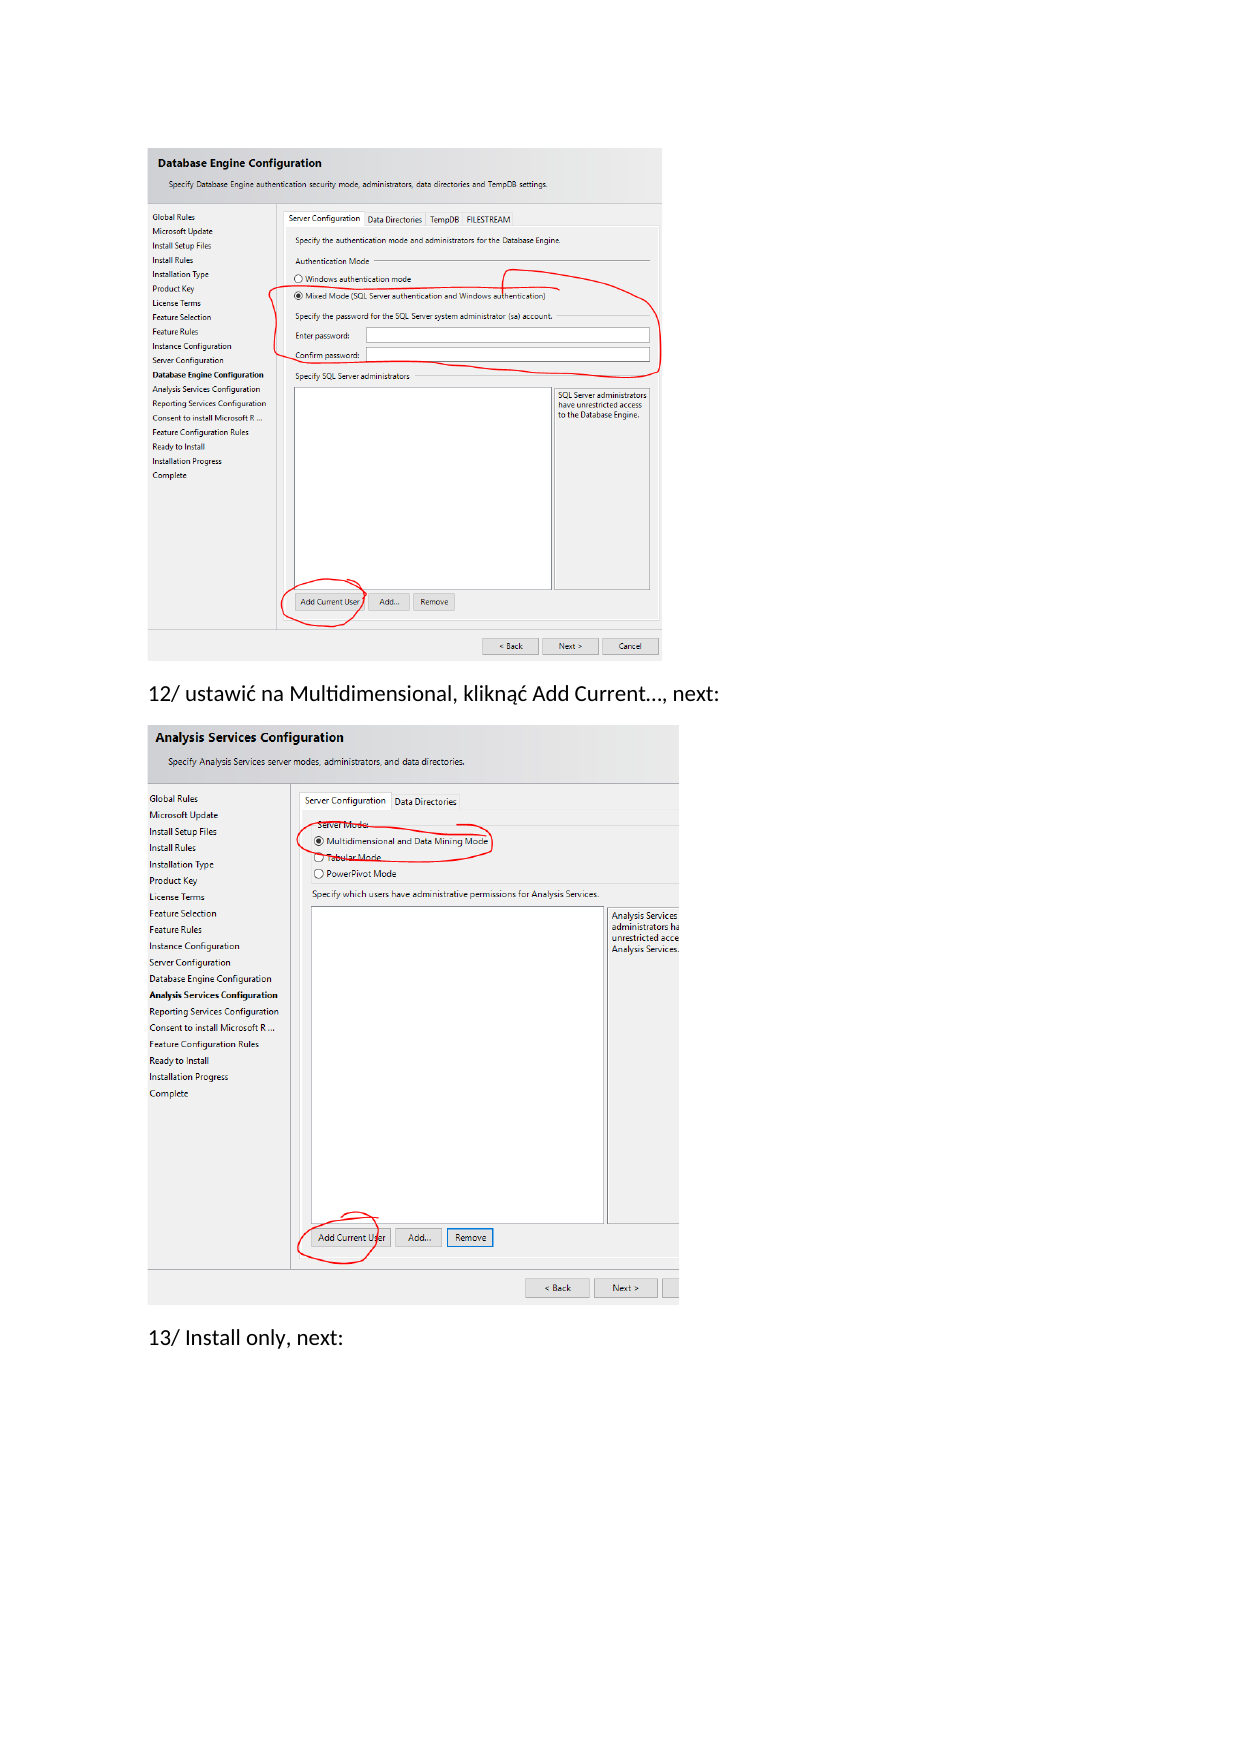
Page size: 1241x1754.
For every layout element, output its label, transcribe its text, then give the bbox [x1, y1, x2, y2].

text 12/ ustawić na Multidimensional, kliknąć Add Current…, next: [148, 679, 1093, 707]
picture [147, 725, 679, 1305]
text 13/ Install only, next: [148, 1323, 1093, 1351]
picture [147, 147, 663, 661]
